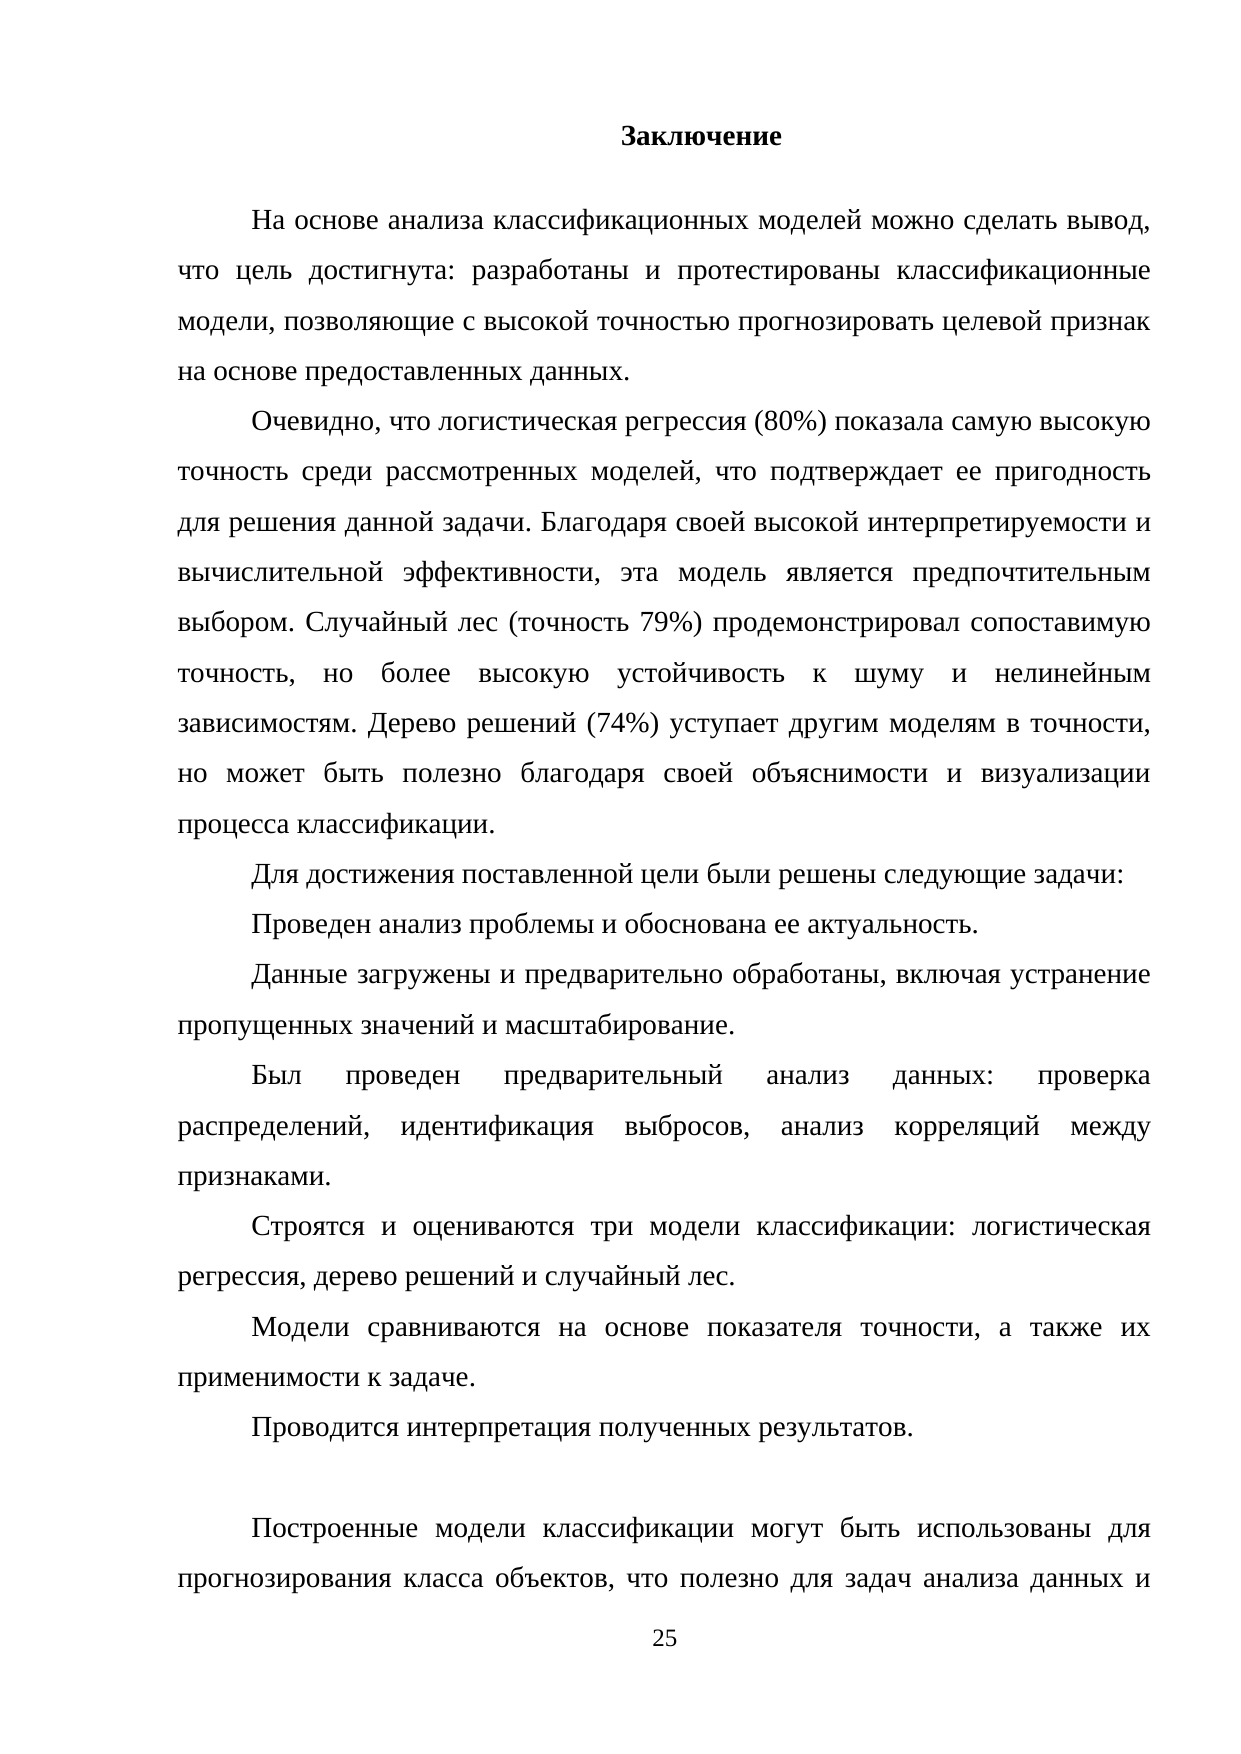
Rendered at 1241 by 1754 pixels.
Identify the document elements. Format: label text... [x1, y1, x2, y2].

text Строятся и оцениваются три модели классификации: логистическая регрессия, дерево решений и случайный лес. [177, 1208, 1152, 1292]
text Проведен анализ проблемы и обоснована ее актуальность. [177, 906, 1152, 940]
text На основе анализа классификационных моделей можно сделать вывод, что цель достигнута: разработаны и протестированы классификационные модели, позволяющие с высокой точностью прогнозировать целевой признак на основе предоставленных данных. [177, 202, 1152, 386]
text Проводится интерпретация полученных результатов. [177, 1409, 1152, 1443]
text Для достижения поставленной цели были решены следующие задачи: [177, 856, 1152, 889]
text Данные загружены и предварительно обработаны, включая устранение пропущенных значений и масштабирование. [177, 957, 1152, 1041]
text Заключение [177, 118, 1152, 152]
text Был проведен предварительный анализ данных: проверка распределений, идентификация выбросов, анализ корреляций между признаками. [177, 1057, 1152, 1191]
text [177, 1510, 1152, 1594]
text Очевидно, что логистическая регрессия (80%) показала самую высокую точность среди рассмотренных моделей, что подтверждает ее пригодность для решения данной задачи. Благодаря своей высокой интерпретируемости и вычислительной эффективности, эта модель является предпочтительным выбором. Случайный лес (точность 79%) продемонстрировал сопоставимую точность, но более высокую устойчивость к шуму и нелинейным зависимостям. Дерево решений (74%) уступает другим моделям в точности, но может быть полезно благодаря своей объяснимости и визуализации процесса классификации. [177, 403, 1152, 839]
text Модели сравниваются на основе показателя точности, а также их применимости к задаче. [177, 1309, 1152, 1393]
